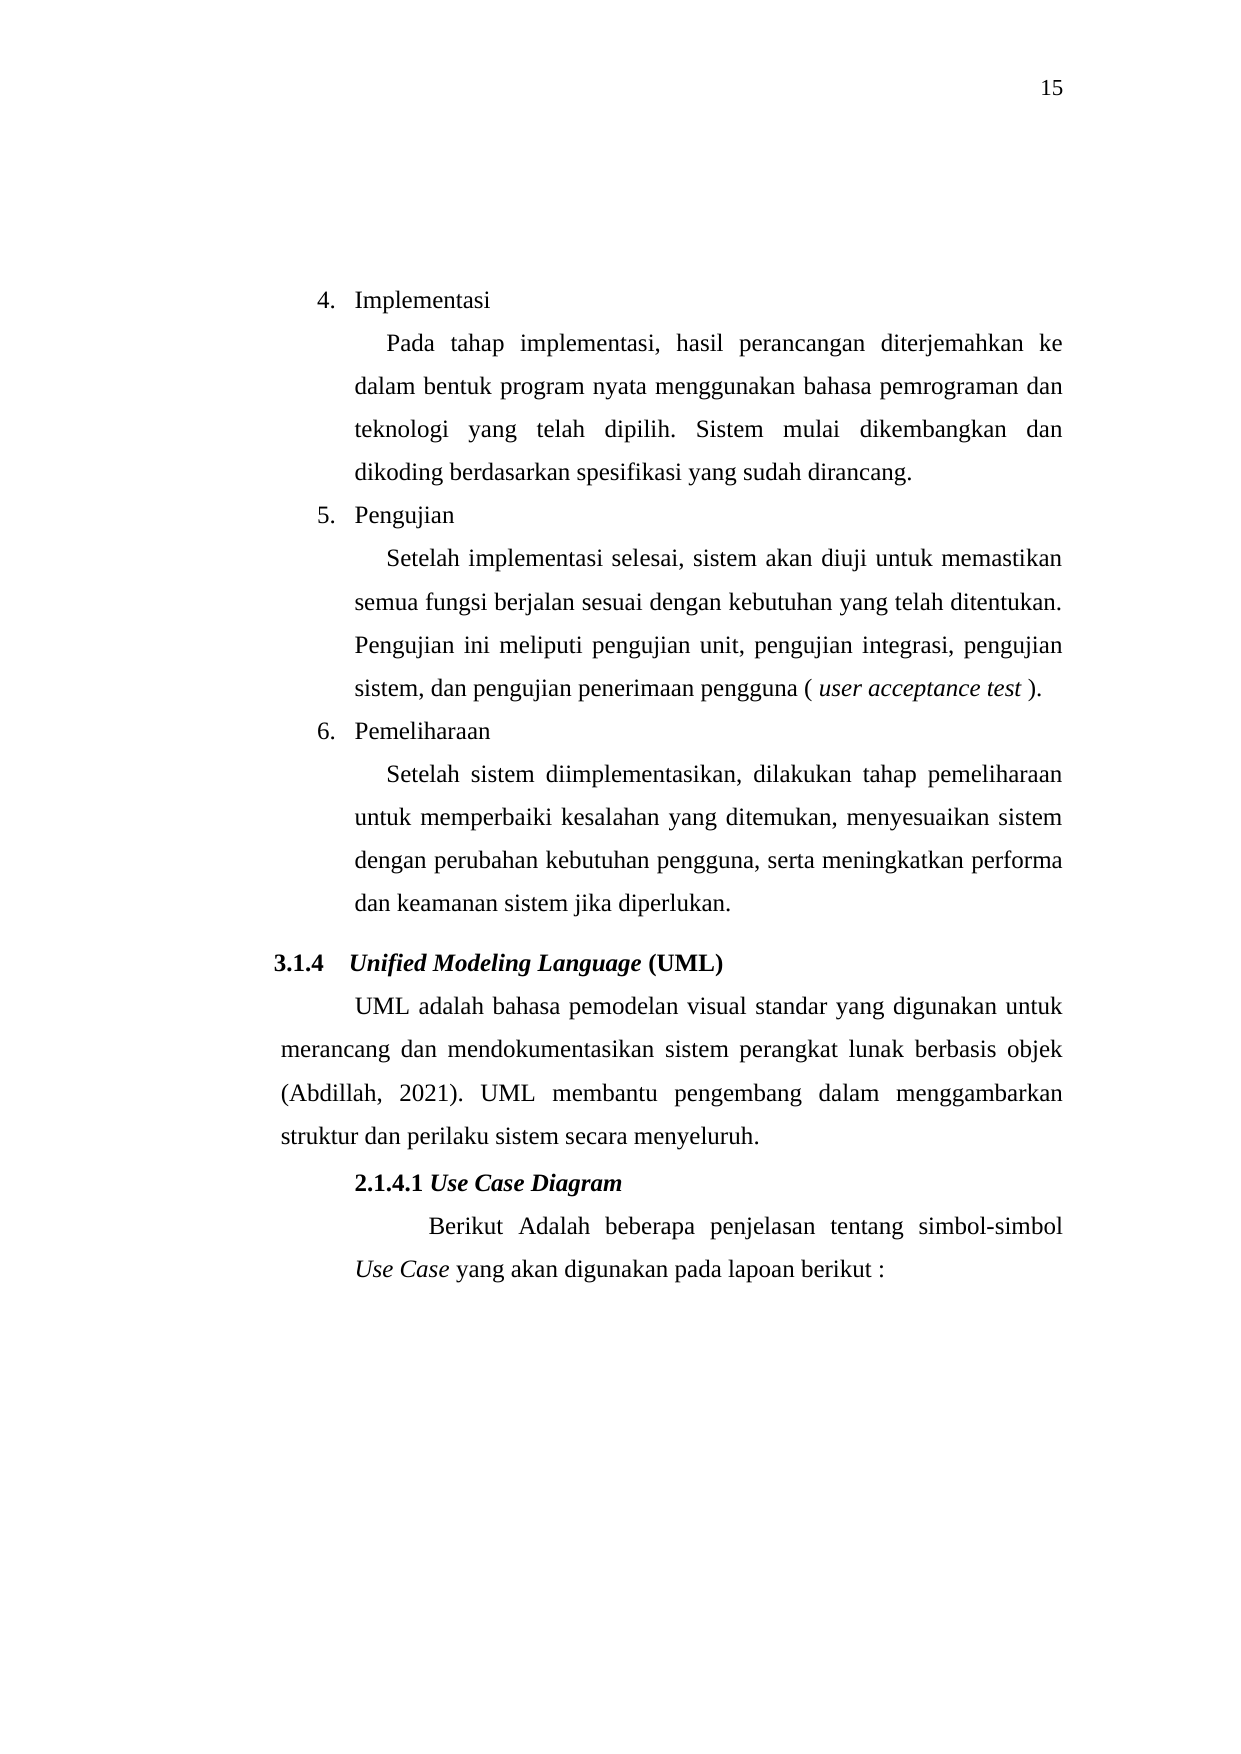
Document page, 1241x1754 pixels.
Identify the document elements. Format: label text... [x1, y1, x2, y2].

list Pemeliharaan [317, 716, 1063, 745]
list Setelah implementasi selesai, sistem akan diuji untuk memastikan semua fungsi berjalan sesuai dengan kebutuhan yang telah ditentukan. Pengujian ini meliputi pengujian unit, pengujian integrasi, pengujian sistem, dan pengujian penerimaan pengguna ( user acceptance test ). [354, 543, 1063, 702]
text Berikut Adalah beberapa penjelasan tentang simbol-simbol Use Case yang akan digunakan pada lapoan berikut : [354, 1211, 1063, 1283]
list Pengujian [317, 500, 1063, 529]
text UML adalah bahasa pemodelan visual standar yang digunakan untuk merancang dan mendokumentasikan sistem perangkat lunak berbasis objek (Abdillah, 2021). UML membantu pengembang dalam menggambarkan struktur dan perilaku sistem secara menyeluruh. [281, 991, 1063, 1149]
text 2.1.4.1 Use Case Diagram [354, 1168, 1063, 1197]
list Pada tahap implementasi, hasil perancangan diterjemahkan ke dalam bentuk program nyata menggunakan bahasa pemrograman dan teknologi yang telah dipilih. Sistem mulai dikembangkan dan dikoding berdasarkan spesifikasi yang sudah dirancang. [354, 328, 1063, 486]
list Setelah sistem diimplementasikan, dilakukan tahap pemeliharaan untuk memperbaiki kesalahan yang ditemukan, menyesuaikan sistem dengan perubahan kebutuhan pengguna, serta meningkatkan performa dan keamanan sistem jika diperlukan. [354, 759, 1063, 917]
list Implementasi [317, 285, 1063, 313]
list Unified Modeling Language (UML) [274, 948, 1063, 977]
